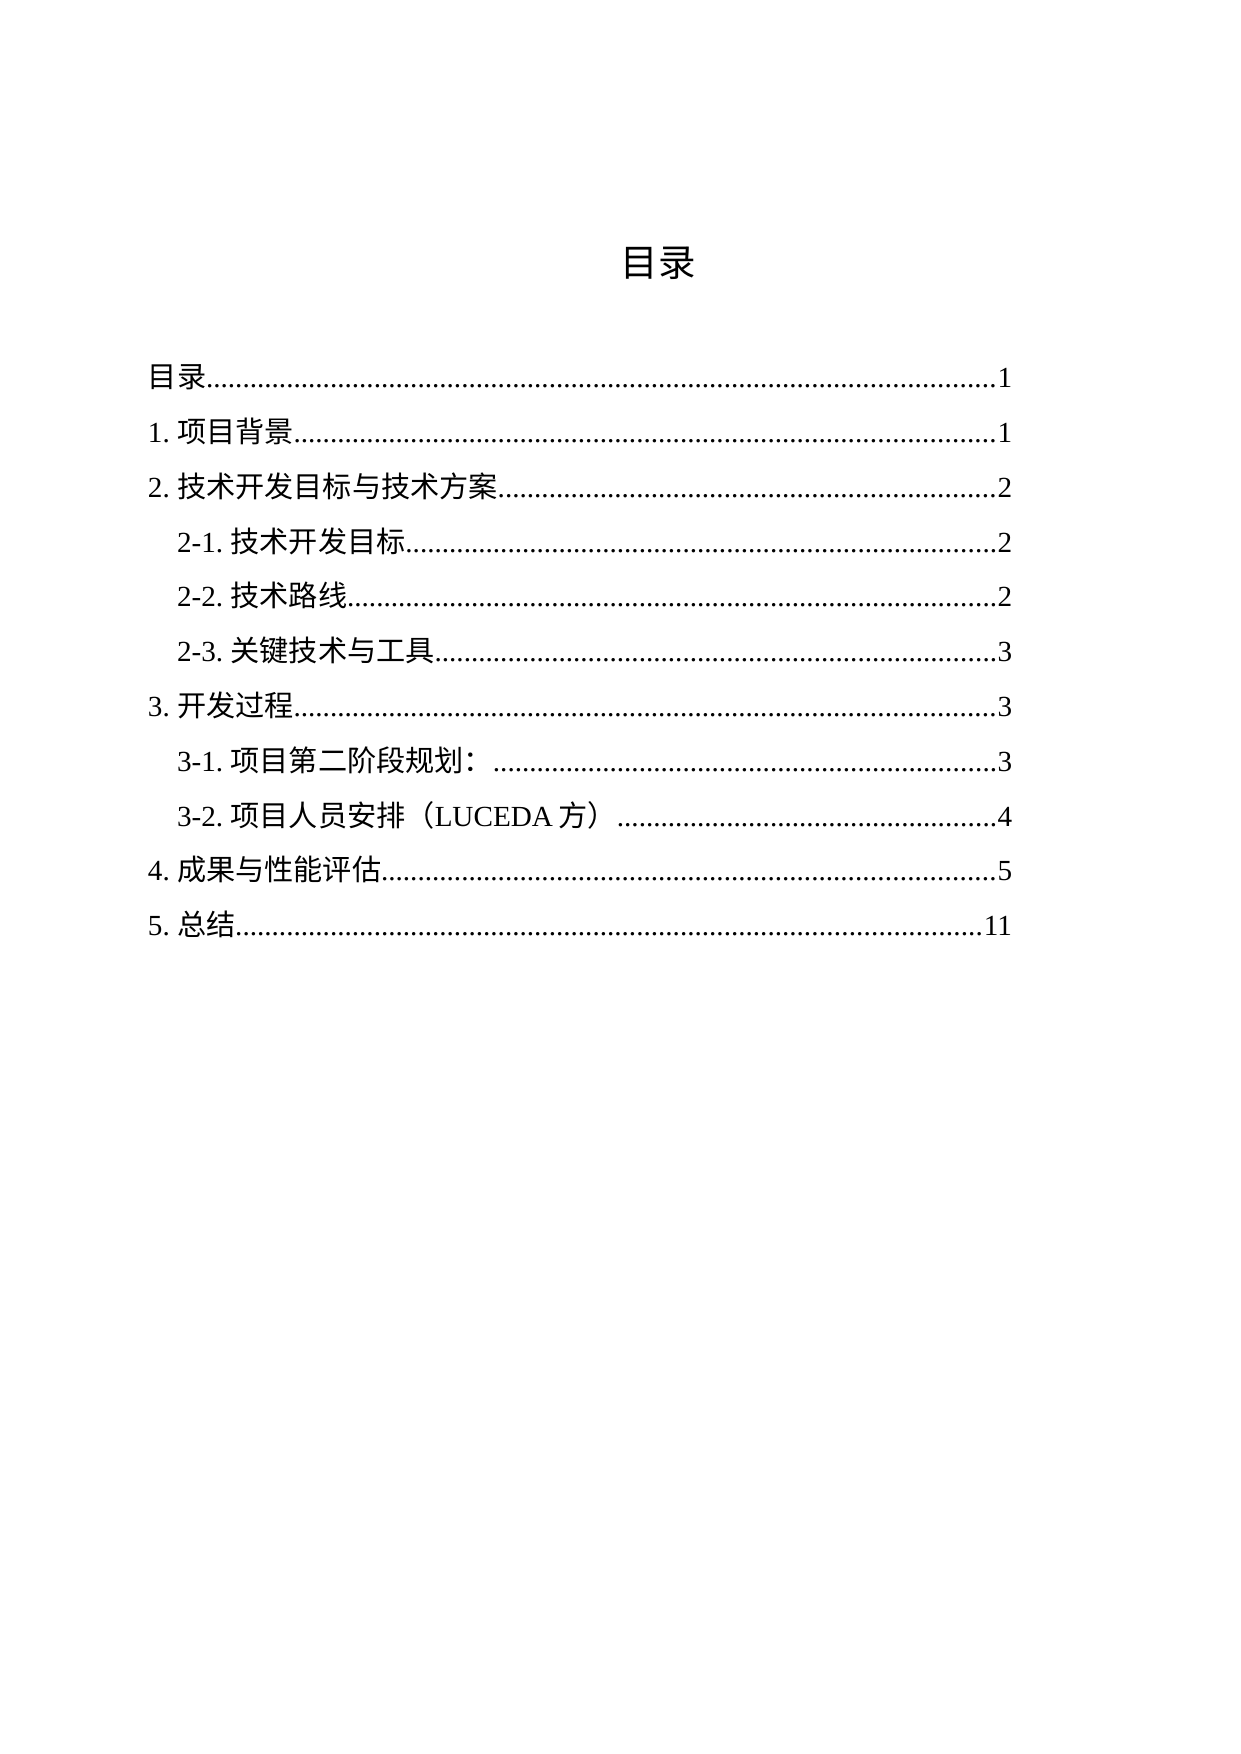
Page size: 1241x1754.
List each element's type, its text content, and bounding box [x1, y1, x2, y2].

subtitle 目录 [148, 233, 1092, 287]
